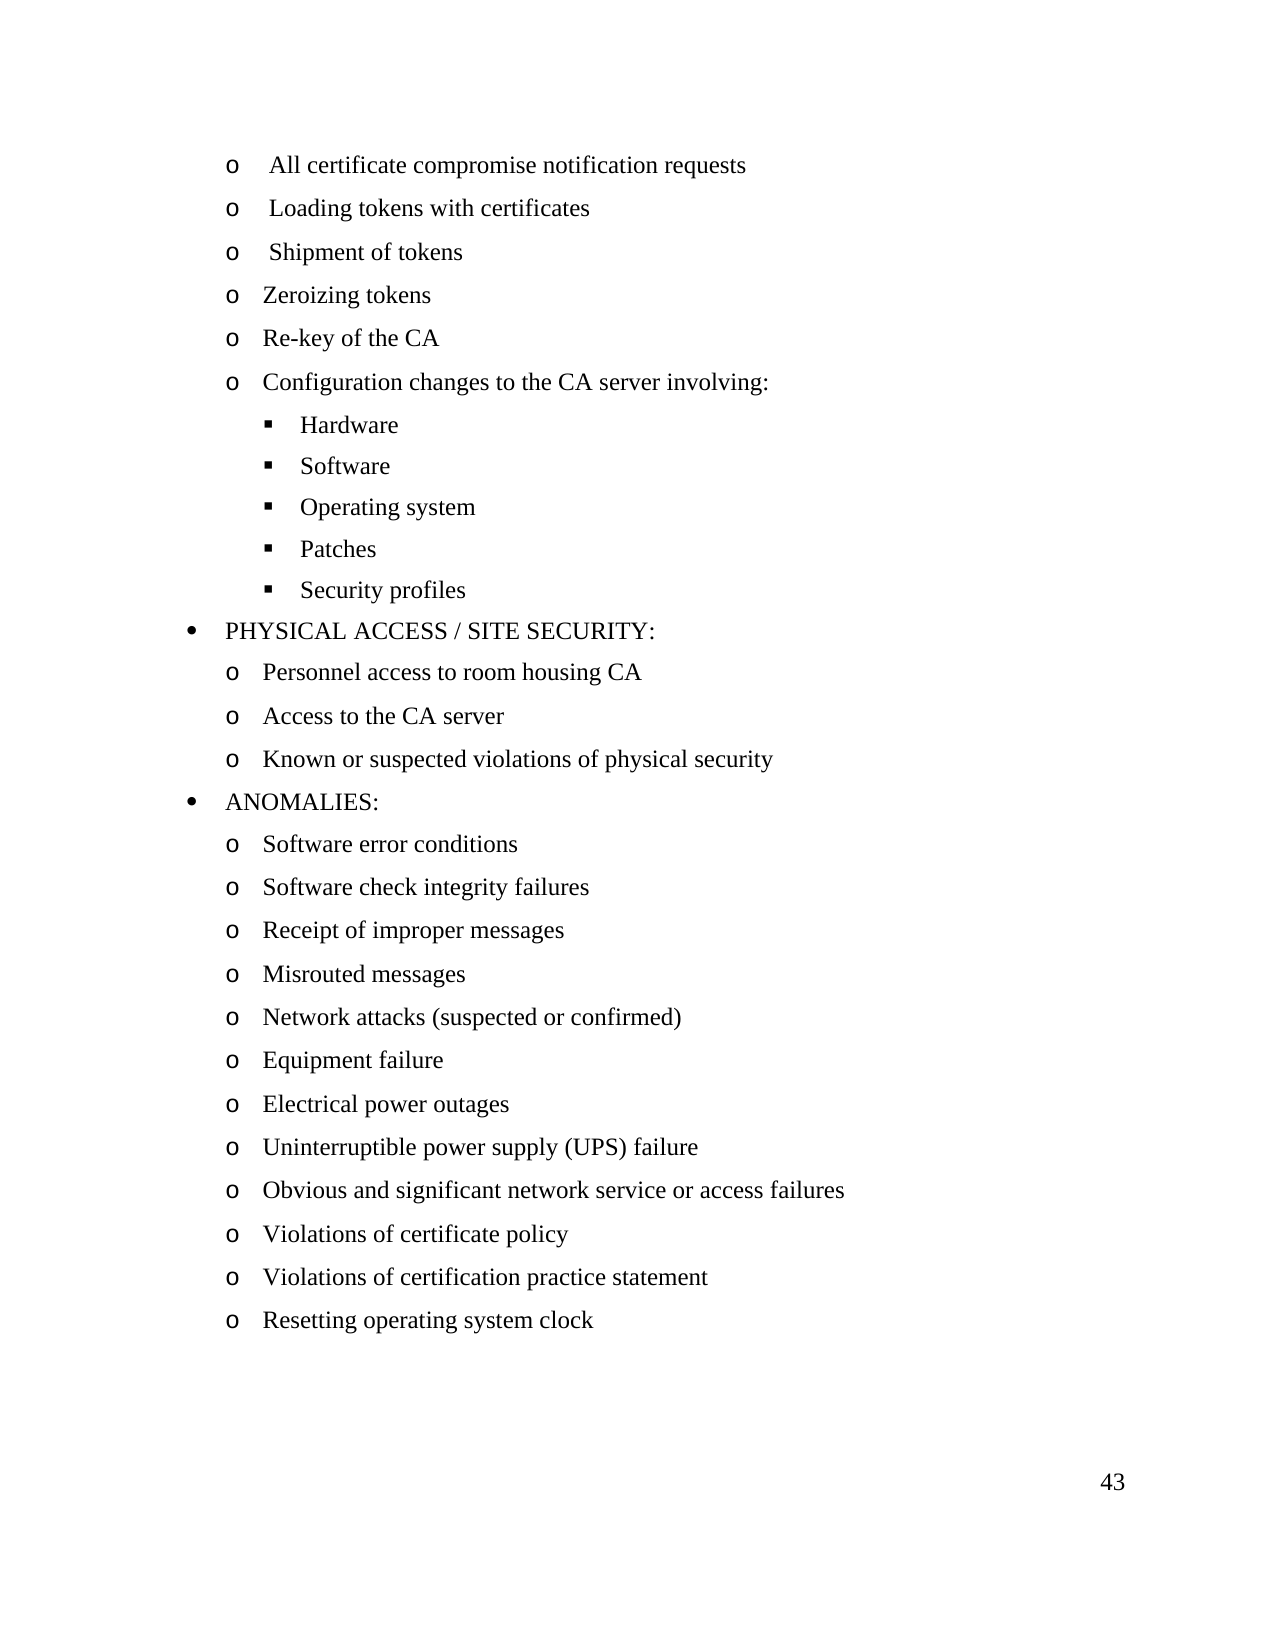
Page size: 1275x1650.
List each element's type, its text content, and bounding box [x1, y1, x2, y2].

list Equipment failure [225, 1045, 1125, 1076]
list All certificate compromise notification requests [225, 150, 1125, 181]
list Loading tokens with certificates [225, 193, 1125, 224]
list Known or suspected violations of physical security [225, 744, 1125, 775]
list Configuration changes to the CA server involving: [225, 367, 1125, 397]
list ANOMALIES: [187, 787, 1125, 816]
list Re-key of the CA [225, 323, 1125, 354]
list Resetting operating system clock [225, 1305, 1125, 1336]
list Uninterruptible power supply (UPS) failure [225, 1132, 1125, 1163]
list Network attacks (suspected or confirmed) [225, 1002, 1125, 1033]
list Hardware [262, 410, 1125, 439]
list Obvious and significant network service or access failures [225, 1175, 1125, 1206]
list Security profiles [262, 575, 1125, 604]
list Misrouted messages [225, 959, 1125, 989]
list Violations of certificate policy [225, 1219, 1125, 1249]
list Violations of certification practice statement [225, 1262, 1125, 1293]
list Software [262, 451, 1125, 480]
list PHYSICAL ACCESS / SITE SECURITY: [187, 616, 1125, 645]
list Software check integrity failures [225, 872, 1125, 903]
list Operating system [262, 492, 1125, 521]
list Shipment of tokens [225, 237, 1125, 267]
list Receipt of improper messages [225, 915, 1125, 946]
list Access to the CA server [225, 701, 1125, 732]
list Electrical power outages [225, 1089, 1125, 1119]
list Software error conditions [225, 829, 1125, 859]
list Zeroizing tokens [225, 280, 1125, 311]
list Patches [262, 534, 1125, 562]
list Personnel access to room housing CA [225, 657, 1125, 688]
